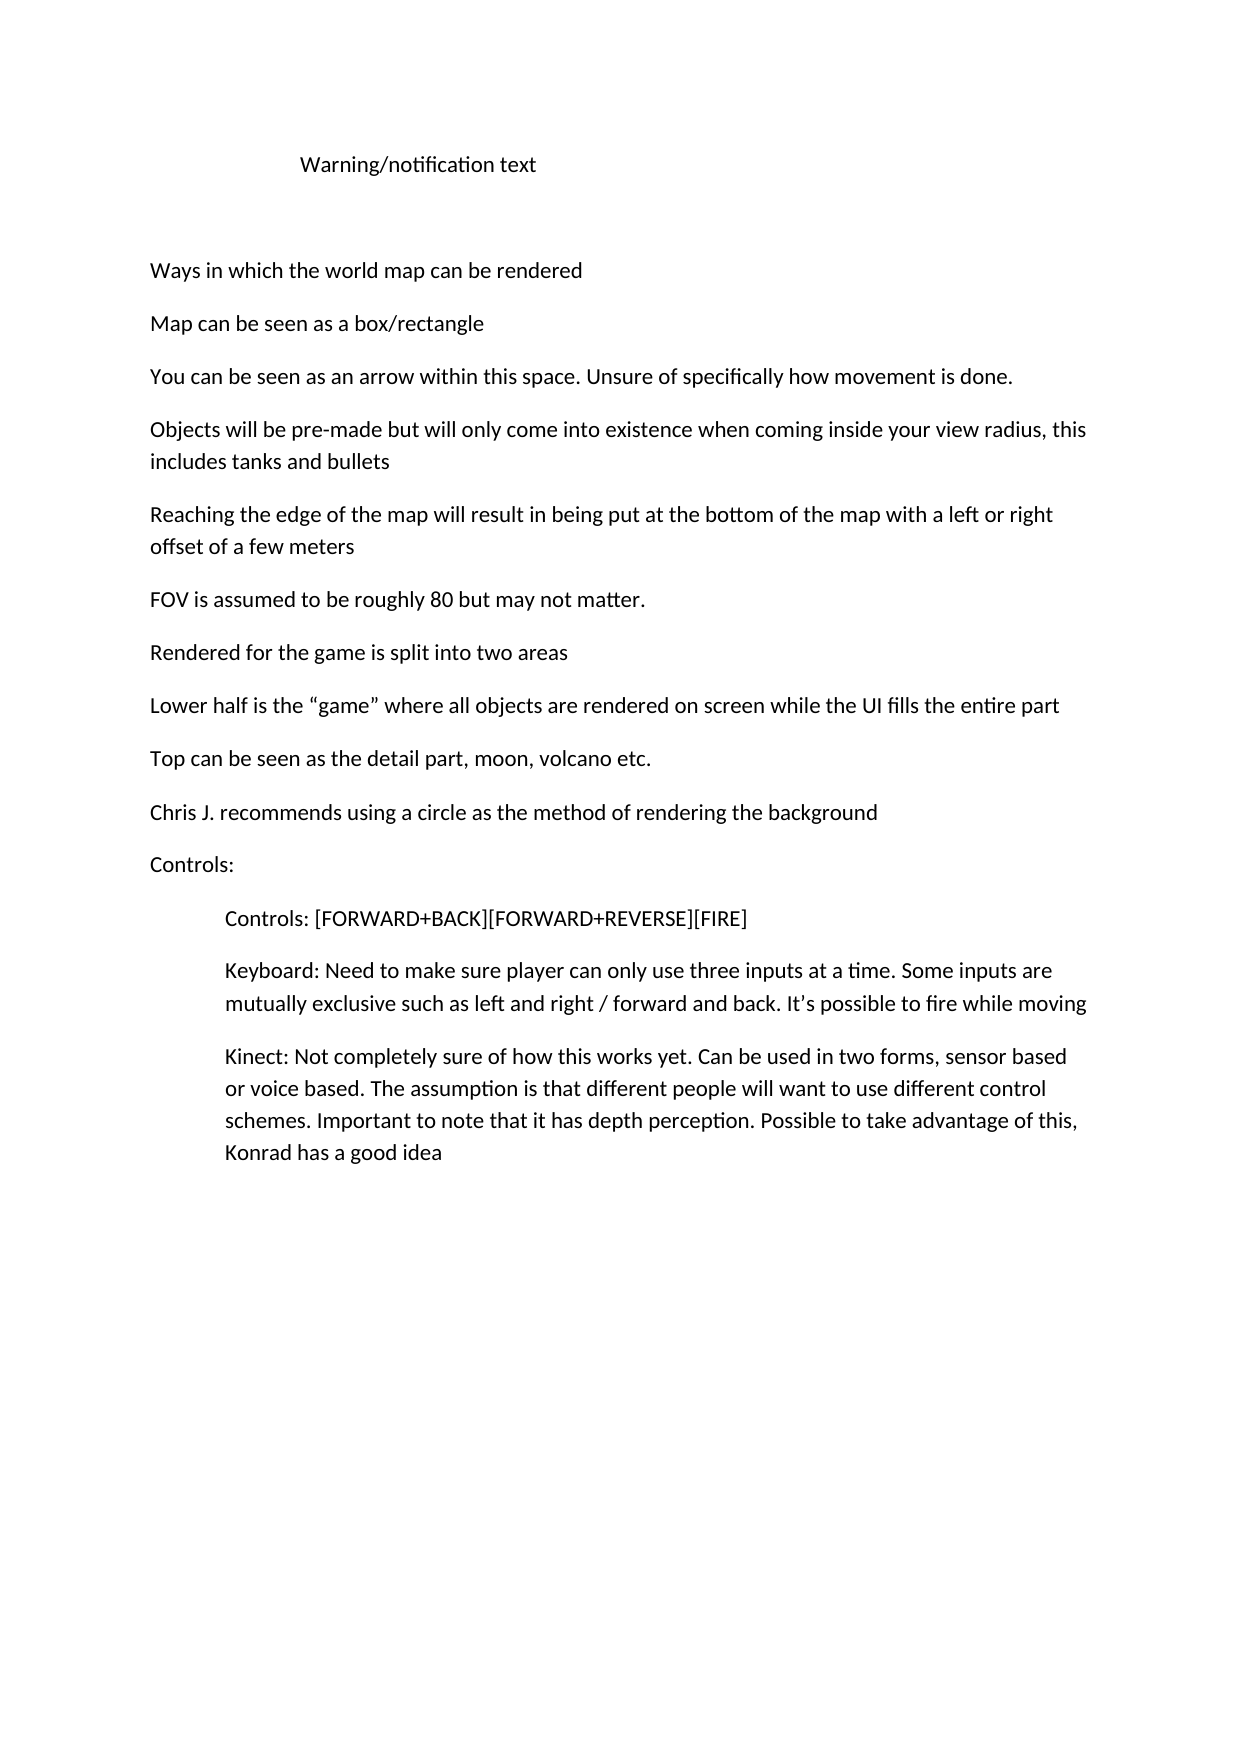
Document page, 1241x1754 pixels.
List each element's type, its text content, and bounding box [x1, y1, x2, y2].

text Warning/notification text [150, 150, 1090, 178]
text Kinect: Not completely sure of how this works yet. Can be used in two forms, sensor based or voice based. The assumption is that different people will want to use different control schemes. Important to note that it has depth perception. Possible to take advantage of this, Konrad has a good idea [150, 1042, 1090, 1166]
text Rendered for the game is split into two areas [150, 638, 1090, 667]
text Keyboard: Need to make sure player can only use three inputs at a time. Some inputs are mutually exclusive such as left and right / forward and back. It’s possible to fire while moving [150, 957, 1090, 1017]
text You can be seen as an arrow within this space. Unsure of specifically how movement is done. [150, 362, 1090, 390]
text Lower half is the “game” where all objects are rendered on screen while the UI fills the entire part [150, 692, 1090, 719]
text Ways in which the world map can be rendered [150, 256, 1090, 284]
text Reaching the edge of the map will result in being put at the bottom of the map with a left or right offset of a few meters [150, 500, 1090, 561]
text Map can be seen as a box/rectangle [150, 309, 1090, 337]
text Controls: [150, 851, 1090, 879]
text Controls: [FORWARD+BACK][FORWARD+REVERSE][FIRE] [150, 904, 1090, 932]
text Chris J. recommends using a circle as the method of rendering the background [150, 798, 1090, 826]
text Top can be seen as the detail part, moon, volcano etc. [150, 744, 1090, 773]
text FOV is assumed to be roughly 80 but may not matter. [150, 586, 1090, 613]
text Objects will be pre-made but will only come into existence when coming inside your view radius, this includes tanks and bullets [150, 415, 1090, 475]
